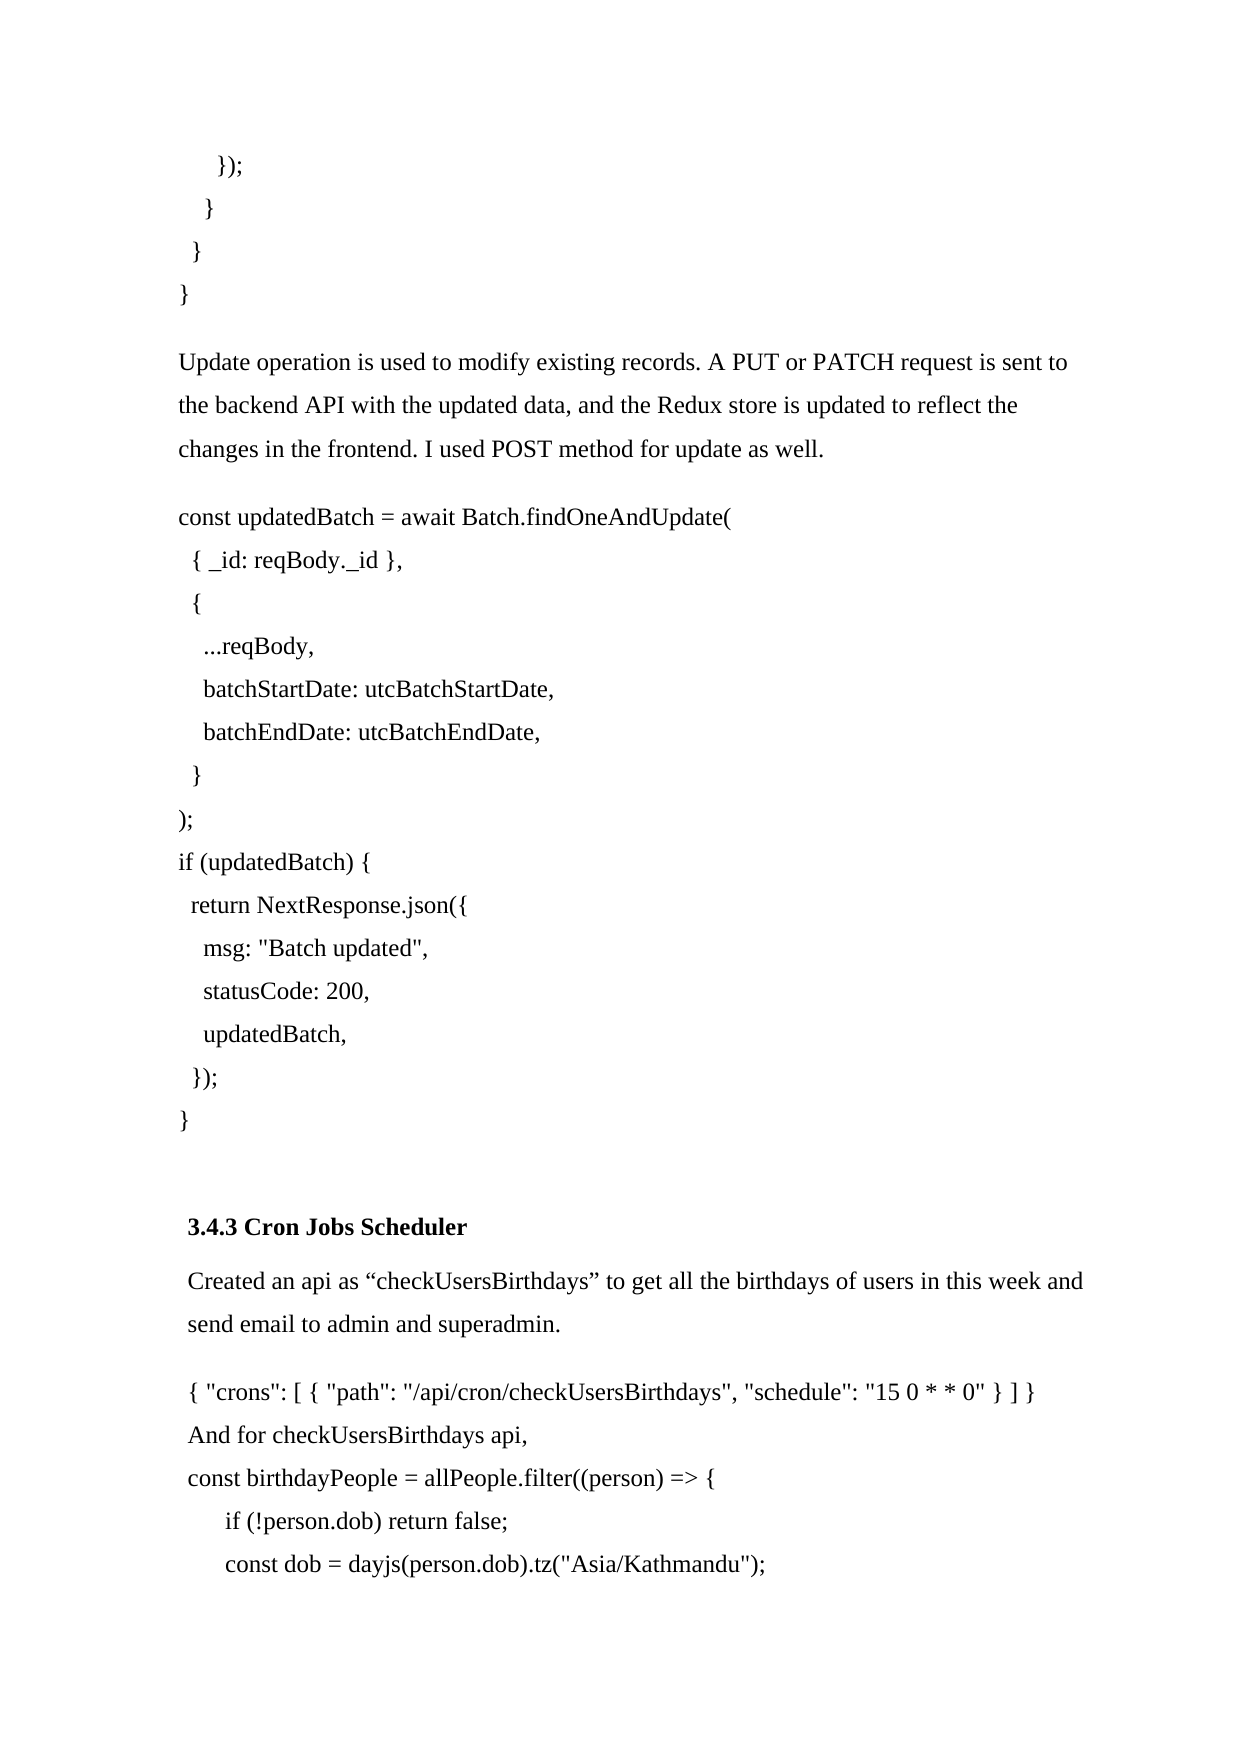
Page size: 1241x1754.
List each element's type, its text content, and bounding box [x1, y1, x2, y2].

text Created an api as “checkUsersBirthdays” to get all the birthdays of users in this week and send email to admin and superadmin. [187, 1266, 1090, 1338]
text Update operation is used to modify existing records. A PUT or PATCH request is sent to the backend API with the updated data, and the Redux store is updated to reflect the changes in the frontend. I used POST method for update as well. [178, 347, 1090, 462]
text { "crons": [ { "path": "/api/cron/checkUsersBirthdays", "schedule": "15 0 * * 0" } ] } [187, 1377, 1090, 1406]
text } [178, 193, 1090, 222]
text if (!person.dob) return false; [187, 1506, 1090, 1535]
text } [178, 236, 1090, 265]
text }); [178, 150, 1090, 179]
text } [178, 279, 1090, 308]
text And for checkUsersBirthdays api, [187, 1420, 1090, 1449]
text const dob = dayjs(person.dob).tz("Asia/Kathmandu"); [187, 1549, 1090, 1578]
text const updatedBatch = await Batch.findOneAndUpdate( { _id: reqBody._id }, { ...reqBody, batchStartDate: utcBatchStartDate, batchEndDate: utcBatchEndDate, } ); if (updatedBatch) { return NextResponse.json({ msg: "Batch updated", statusCode: 200, updatedBatch, }); } [178, 502, 1090, 1174]
text const birthdayPeople = allPeople.filter((person) => { [187, 1463, 1090, 1492]
subtitle 3.4.3 Cron Jobs Scheduler [187, 1212, 1090, 1241]
